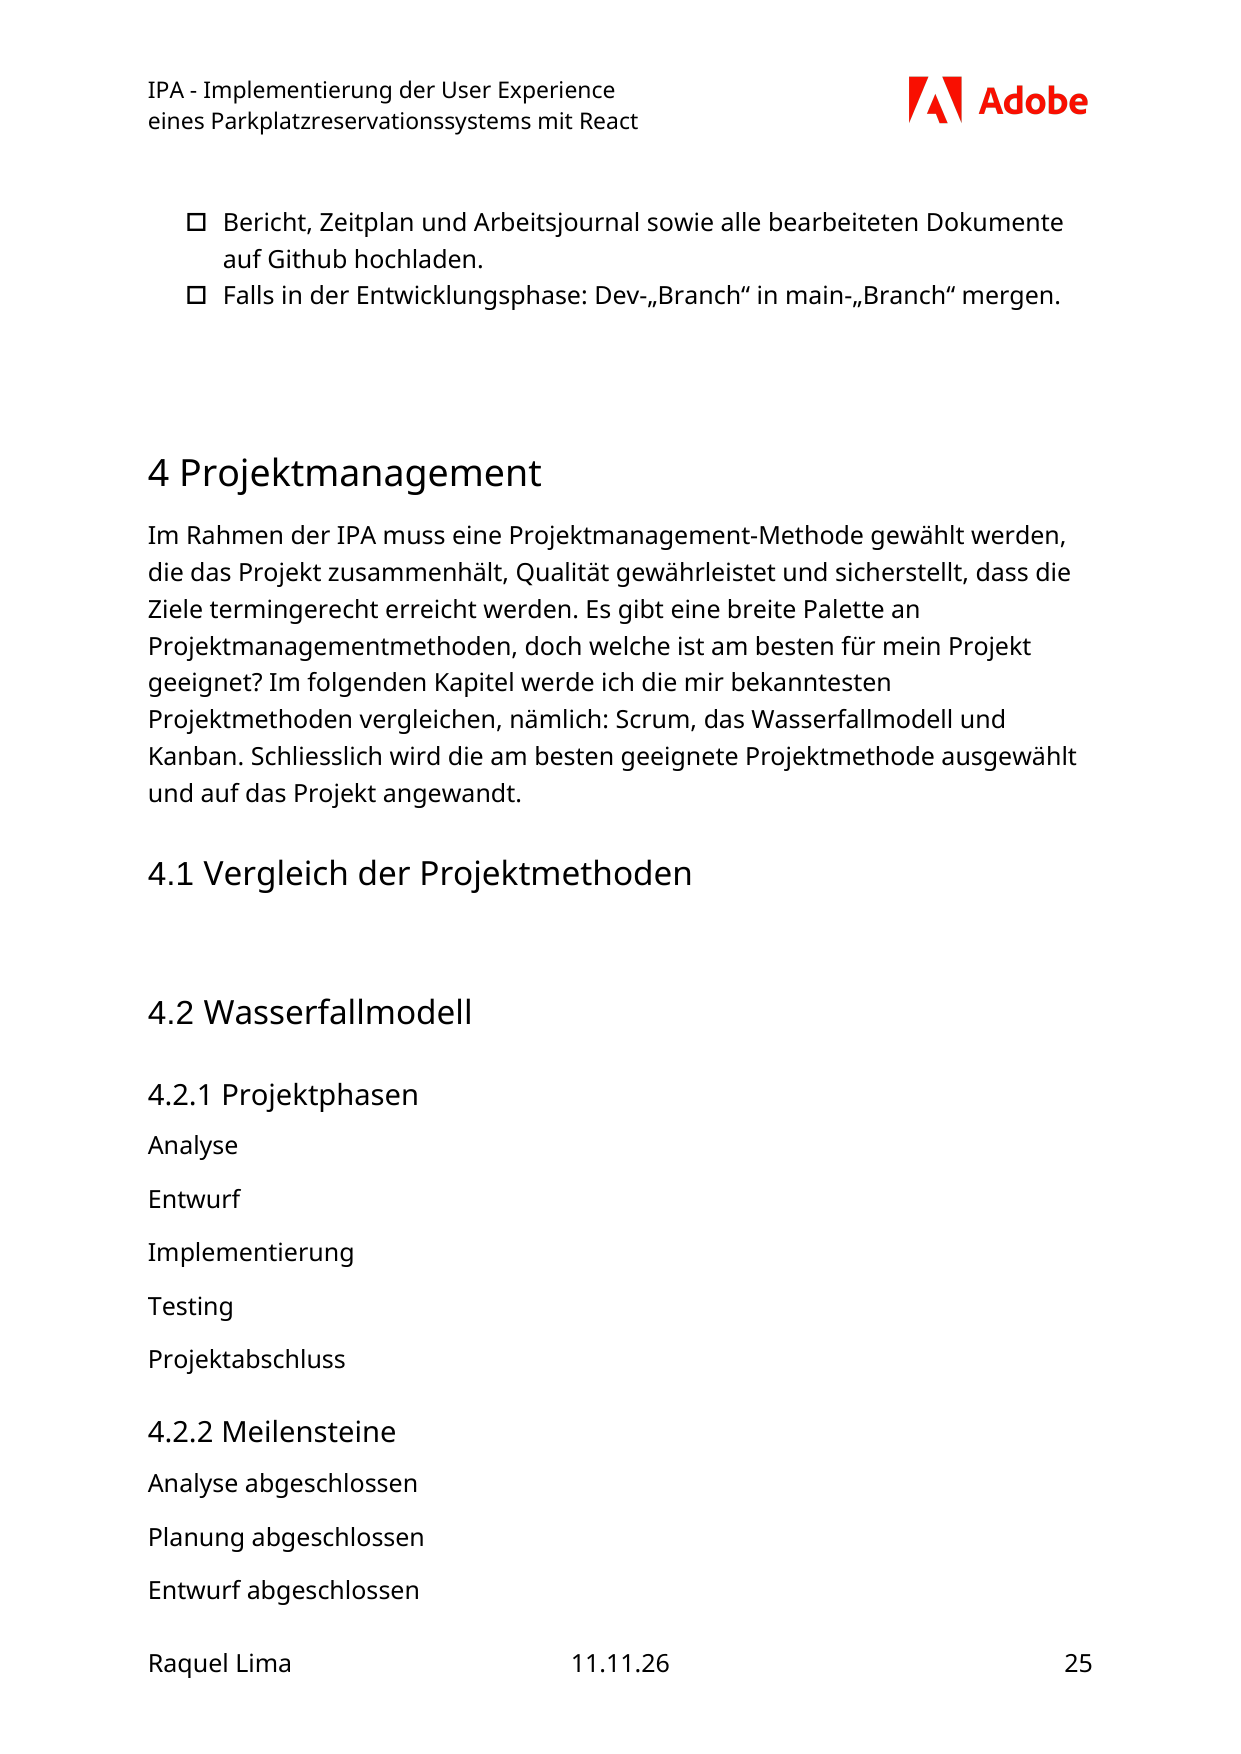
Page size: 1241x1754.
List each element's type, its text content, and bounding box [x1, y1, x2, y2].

text Entwurf [148, 1181, 1092, 1215]
text Projektabschluss [148, 1342, 1092, 1376]
text Testing [148, 1288, 1092, 1322]
subtitle Projektphasen [148, 1074, 1092, 1114]
picture [893, 40, 1104, 159]
list Bericht, Zeitplan und Arbeitsjournal sowie alle bearbeiteten Dokumente auf Github hochladen. [185, 204, 1092, 275]
text Analyse abgeschlossen [148, 1466, 1092, 1500]
list Falls in der Entwicklungsphase: Dev-„Branch“ in main-„Branch“ mergen. [185, 278, 1092, 312]
subtitle Wasserfallmodell [148, 988, 1092, 1034]
text Implementierung [148, 1235, 1092, 1269]
subtitle Vergleich der Projektmethoden [148, 849, 1092, 895]
text Entwurf abgeschlossen [148, 1573, 1092, 1607]
subtitle Meilensteine [148, 1412, 1092, 1451]
text Planung abgeschlossen [148, 1519, 1092, 1553]
subtitle Projektmanagement [148, 447, 1092, 498]
text Analyse [148, 1128, 1092, 1162]
text Im Rahmen der IPA muss eine Projektmanagement-Methode gewählt werden, die das Projekt zusammenhält, Qualität gewährleistet und sicherstellt, dass die Ziele termingerecht erreicht werden. Es gibt eine breite Palette an Projektmanagementmethoden, doch welche ist am besten für mein Projekt geeignet? Im folgenden Kapitel werde ich die mir bekanntesten Projektmethoden vergleichen, nämlich: Scrum, das Wasserfallmodell und Kanban. Schliesslich wird die am besten geeignete Projektmethode ausgewählt und auf das Projekt angewandt. [148, 518, 1092, 809]
